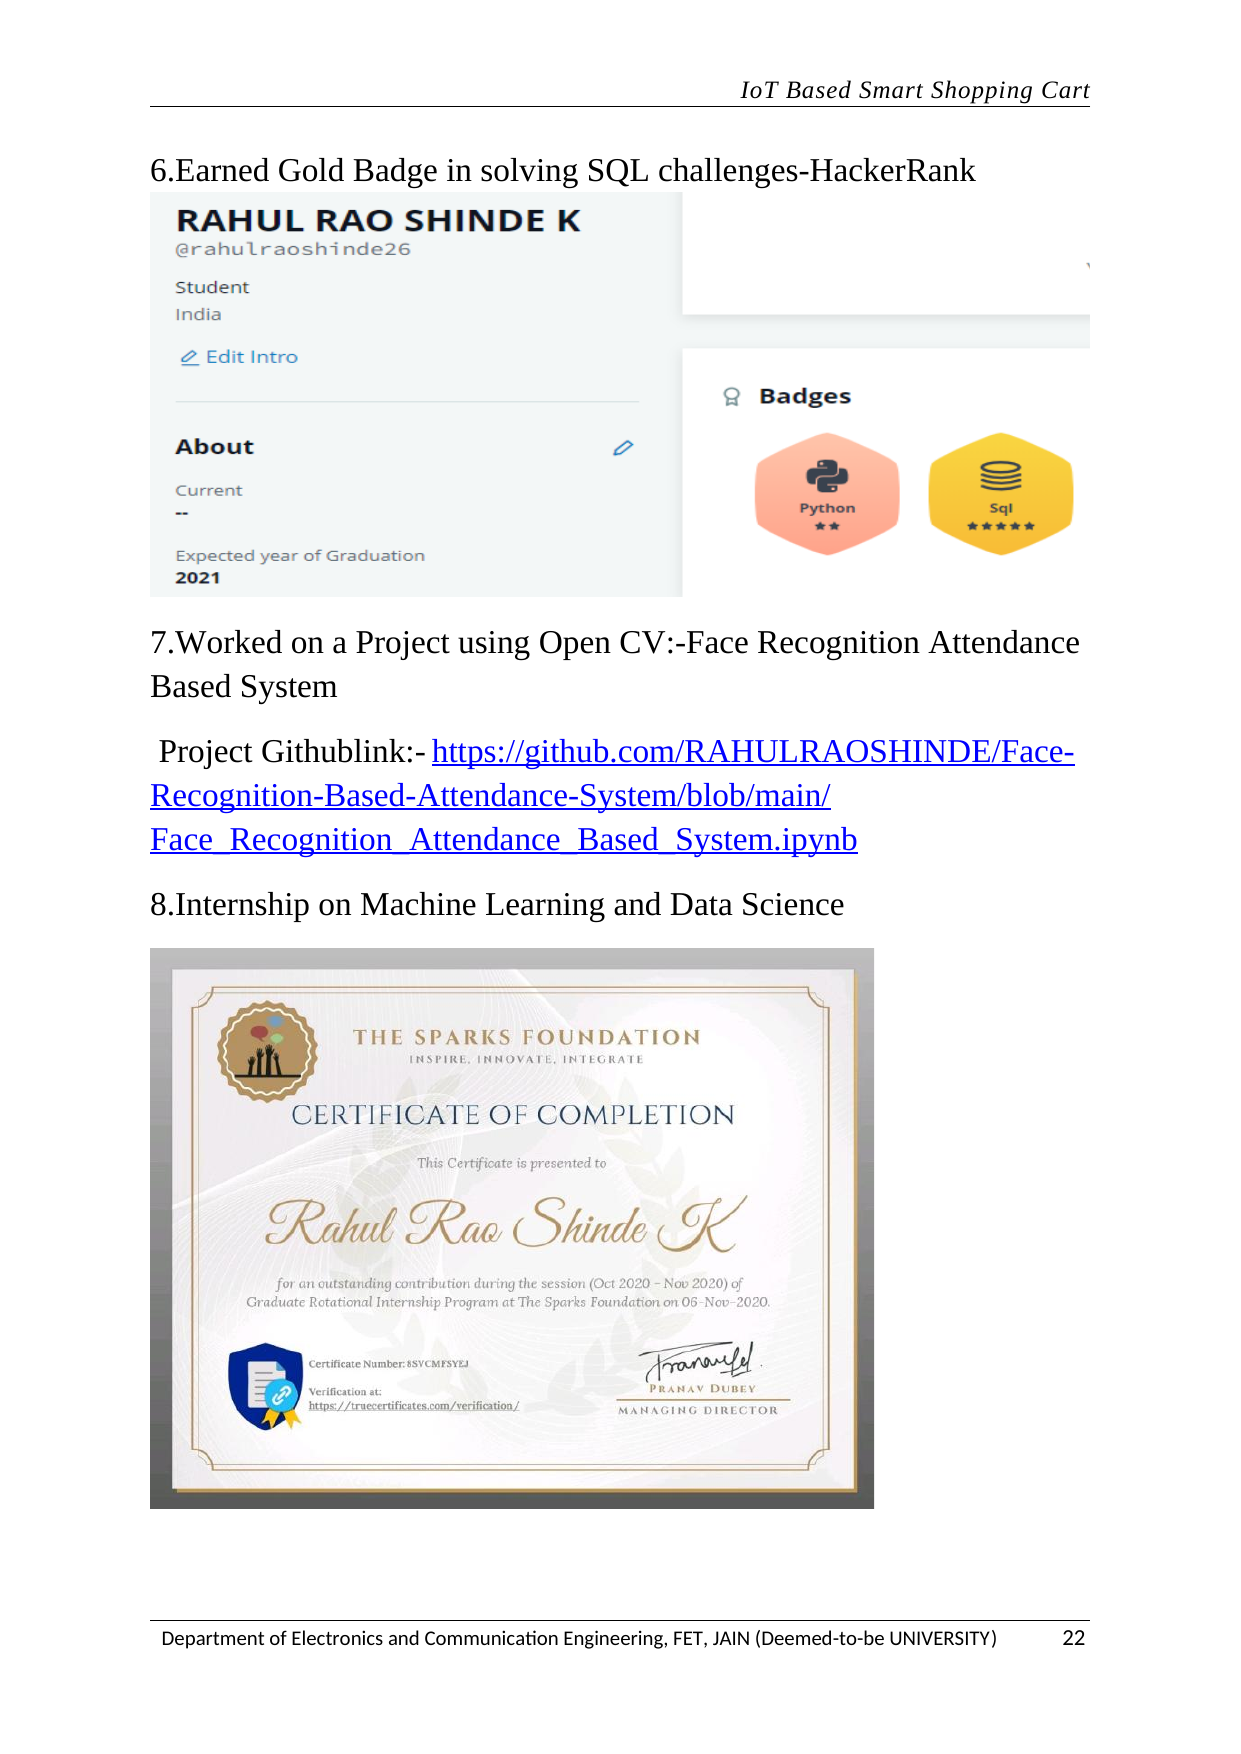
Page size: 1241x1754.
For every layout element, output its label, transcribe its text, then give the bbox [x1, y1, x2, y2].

text 8.Internship on Machine Learning and Data Science [150, 884, 1090, 922]
text Project Githublink:- https://github.com/RAHULRAOSHINDE/Face-Recognition-Based-Attendance-System/blob/main/Face_Recognition_Attendance_Based_System.ipynb [150, 731, 1090, 857]
picture [150, 192, 1090, 597]
picture [150, 948, 875, 1509]
text 6.Earned Gold Badge in solving SQL challenges-HackerRank [150, 150, 1090, 192]
text 7.Worked on a Project using Open CV:-Face Recognition Attendance Based System [150, 622, 1090, 704]
